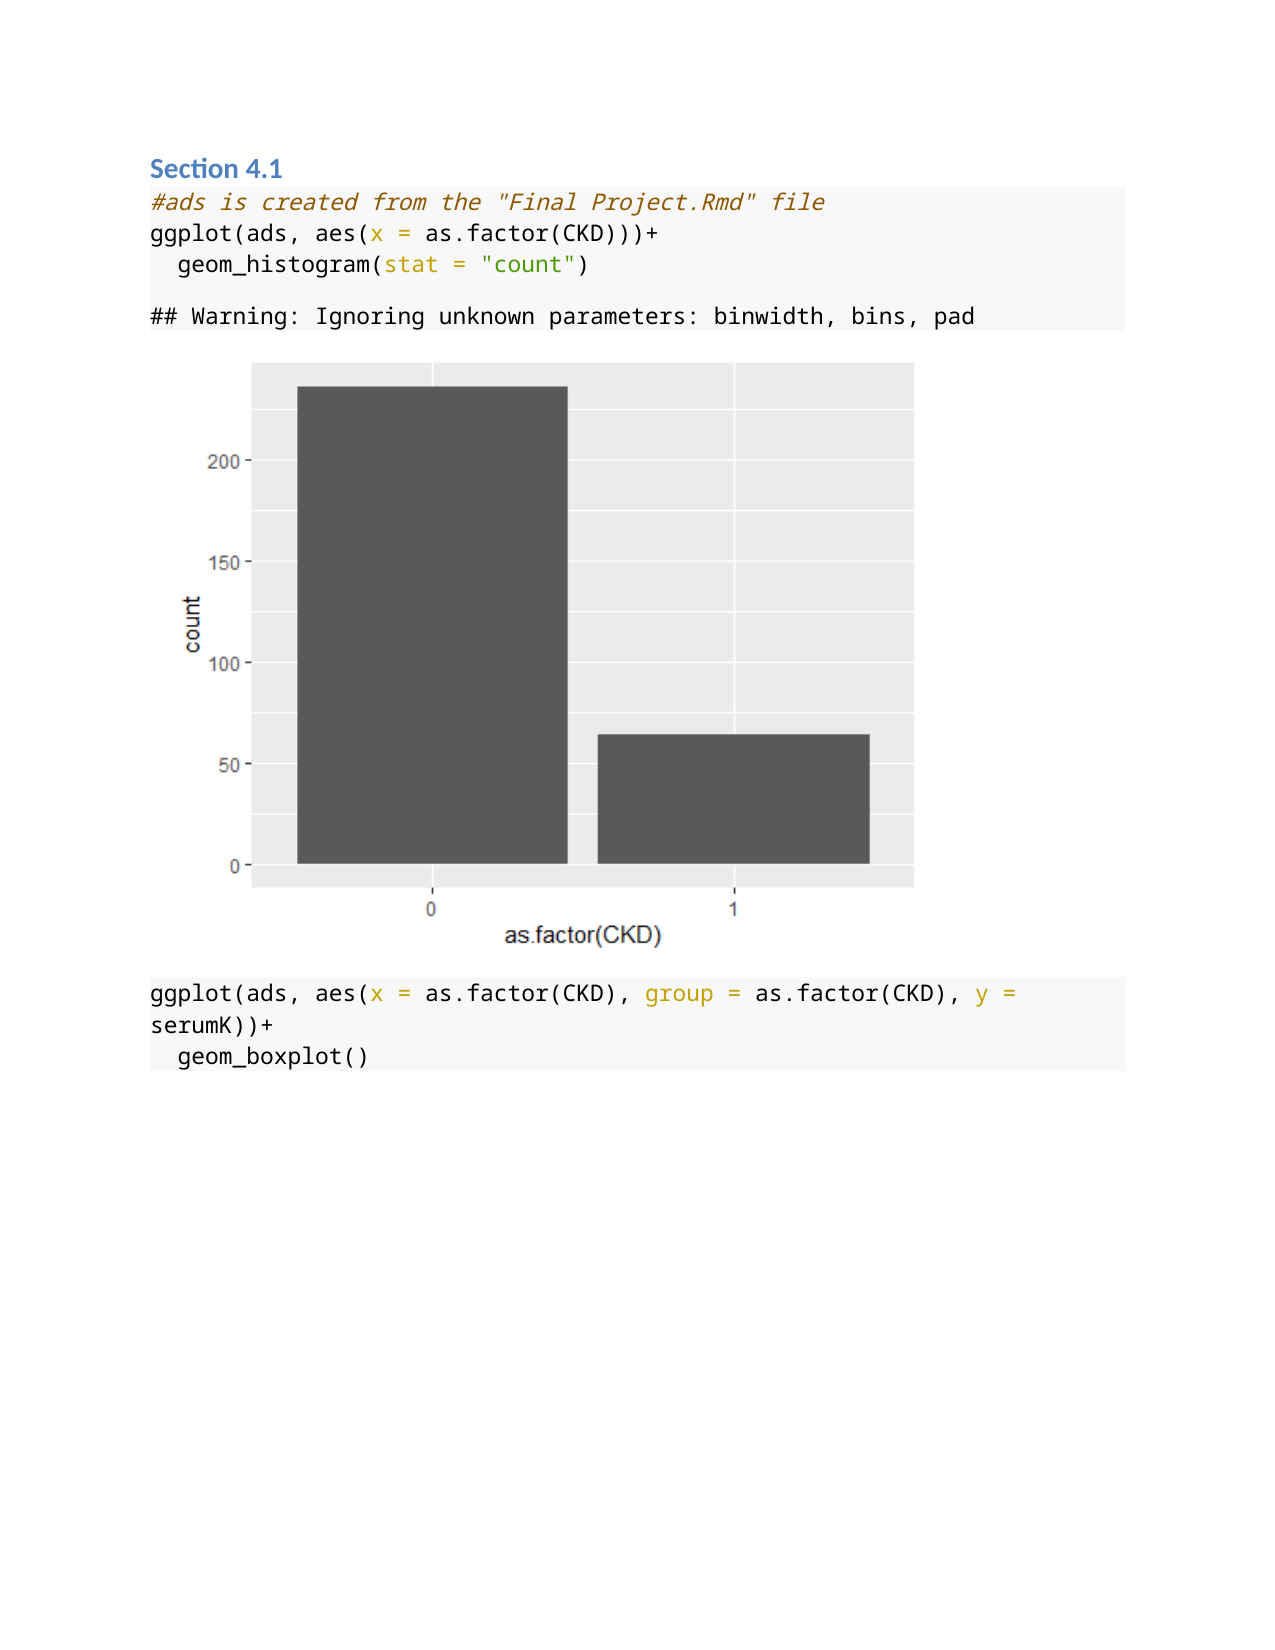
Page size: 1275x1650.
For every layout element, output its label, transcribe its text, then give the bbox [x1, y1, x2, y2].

picture [168, 352, 927, 959]
text #ads is created from the "Final Project.Rmd" file ggplot(ads, aes(x = as.factor(CKD)))+ geom_histogram(stat = "count") [590, 186, 1125, 279]
text ggplot(ads, aes(x = as.factor(CKD), group = as.factor(CKD), y = serumK))+ geom_boxplot() [150, 977, 1125, 1071]
subtitle Section 4.1 [150, 150, 1125, 186]
text ## Warning: Ignoring unknown parameters: binwidth, bins, pad [150, 300, 1125, 331]
